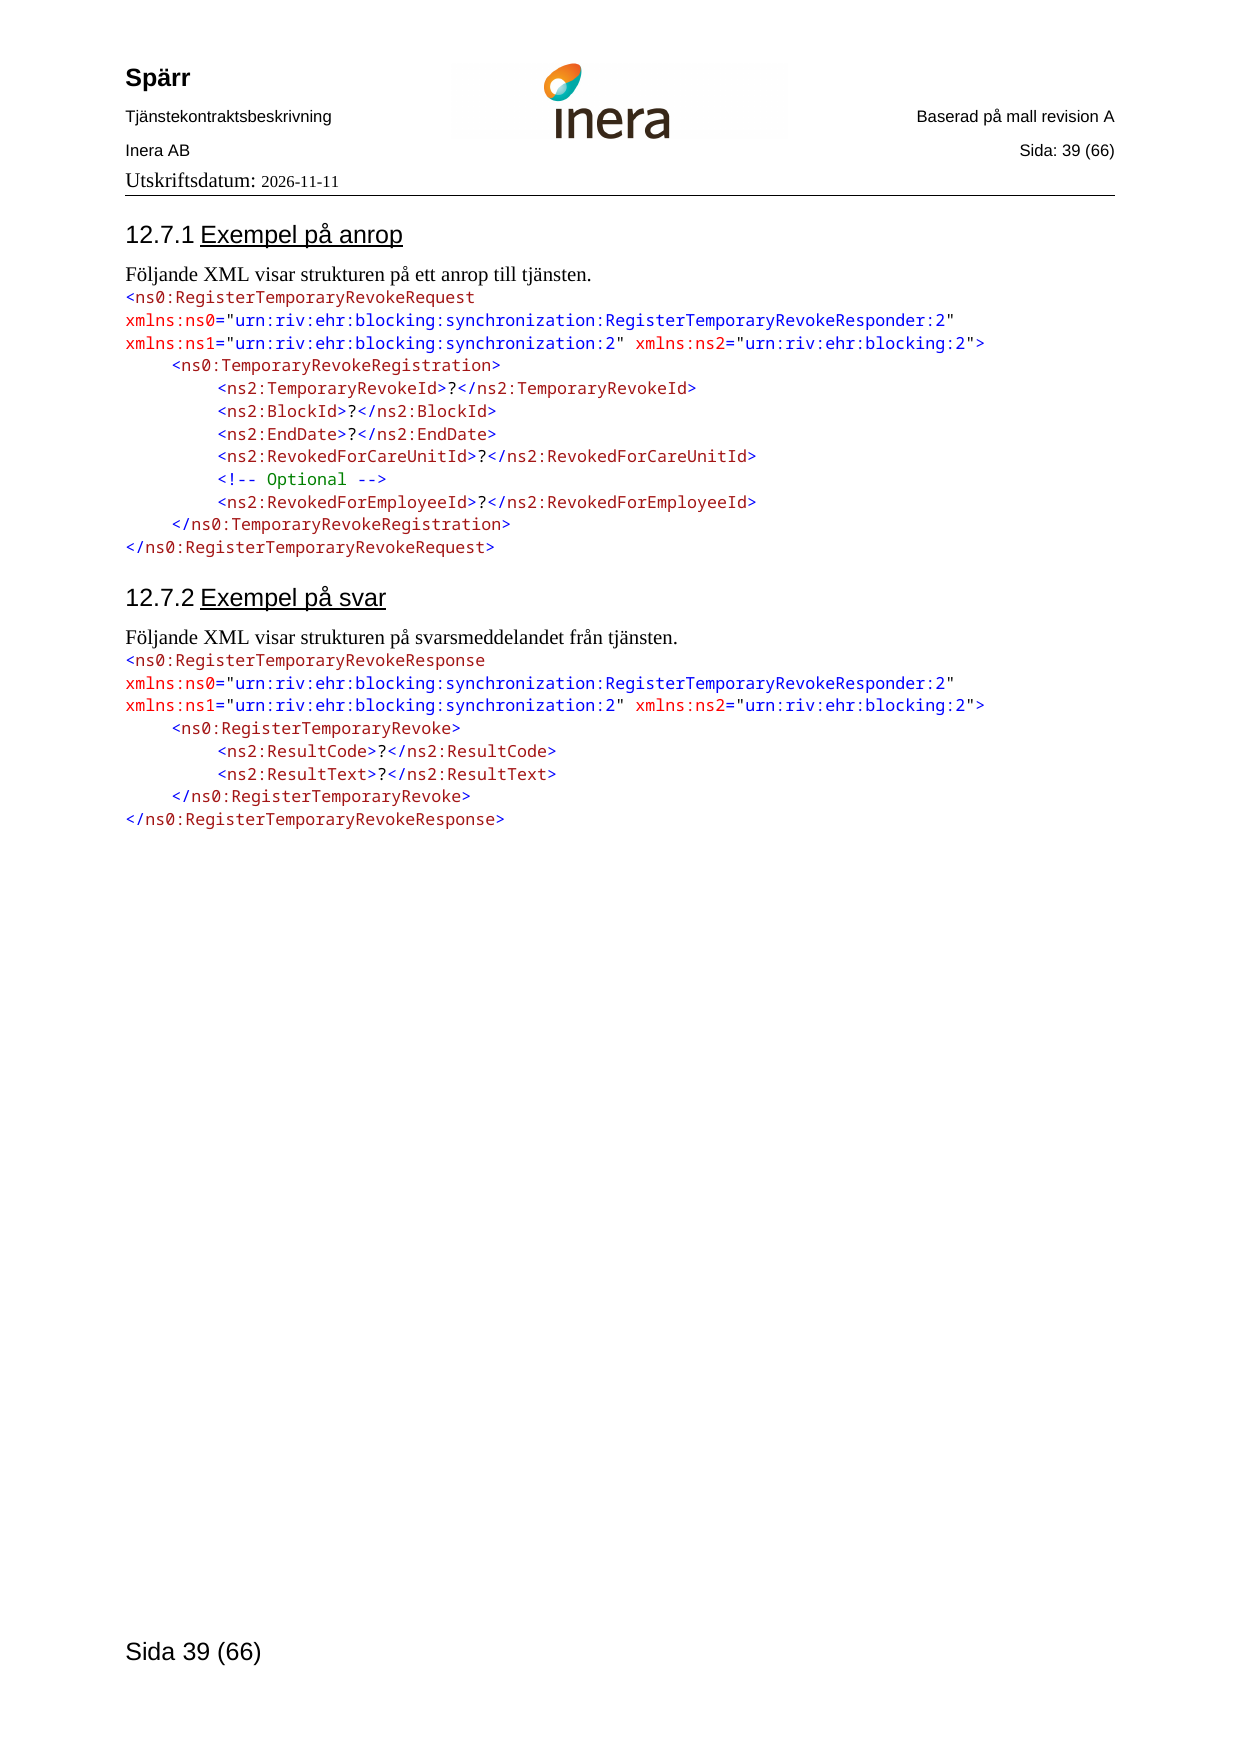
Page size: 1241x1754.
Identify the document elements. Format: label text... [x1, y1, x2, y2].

picture [451, 63, 789, 139]
text <ns2:ResultCode>?</ns2:ResultCode> [217, 739, 1115, 762]
text <ns0:RegisterTemporaryRevokeRequest xmlns:ns0="urn:riv:ehr:blocking:synchronization:RegisterTemporaryRevokeResponder:2" xmlns:ns1="urn:riv:ehr:blocking:synchronization:2" xmlns:ns2="urn:riv:ehr:blocking:2"> [125, 286, 1115, 354]
text <ns2:EndDate>?</ns2:EndDate> [217, 422, 1115, 445]
text </ns0:RegisterTemporaryRevokeResponse> [125, 808, 1115, 830]
text <ns0:RegisterTemporaryRevokeResponse xmlns:ns0="urn:riv:ehr:blocking:synchronization:RegisterTemporaryRevokeResponder:2" xmlns:ns1="urn:riv:ehr:blocking:synchronization:2" xmlns:ns2="urn:riv:ehr:blocking:2"> [125, 649, 1115, 717]
text <!-- Optional --> [217, 467, 1115, 490]
text <ns2:TemporaryRevokeId>?</ns2:TemporaryRevokeId> [217, 377, 1115, 399]
text <ns0:TemporaryRevokeRegistration> [171, 354, 1115, 377]
text <ns0:RegisterTemporaryRevoke> [171, 717, 1115, 739]
subtitle Exempel på anrop [125, 221, 1115, 249]
text <ns2:RevokedForEmployeeId>?</ns2:RevokedForEmployeeId> [217, 490, 1115, 513]
text <ns2:RevokedForCareUnitId>?</ns2:RevokedForCareUnitId> [217, 445, 1115, 467]
text Följande XML visar strukturen på svarsmeddelandet från tjänsten. [125, 624, 1115, 649]
text </ns0:RegisterTemporaryRevoke> [171, 785, 1115, 808]
text </ns0:RegisterTemporaryRevokeRequest> [125, 536, 1115, 558]
text Följande XML visar strukturen på ett anrop till tjänsten. [125, 262, 1115, 286]
text <ns2:ResultText>?</ns2:ResultText> [217, 762, 1115, 785]
text <ns2:BlockId>?</ns2:BlockId> [217, 399, 1115, 422]
text </ns0:TemporaryRevokeRegistration> [171, 513, 1115, 536]
subtitle Exempel på svar [125, 583, 1115, 612]
